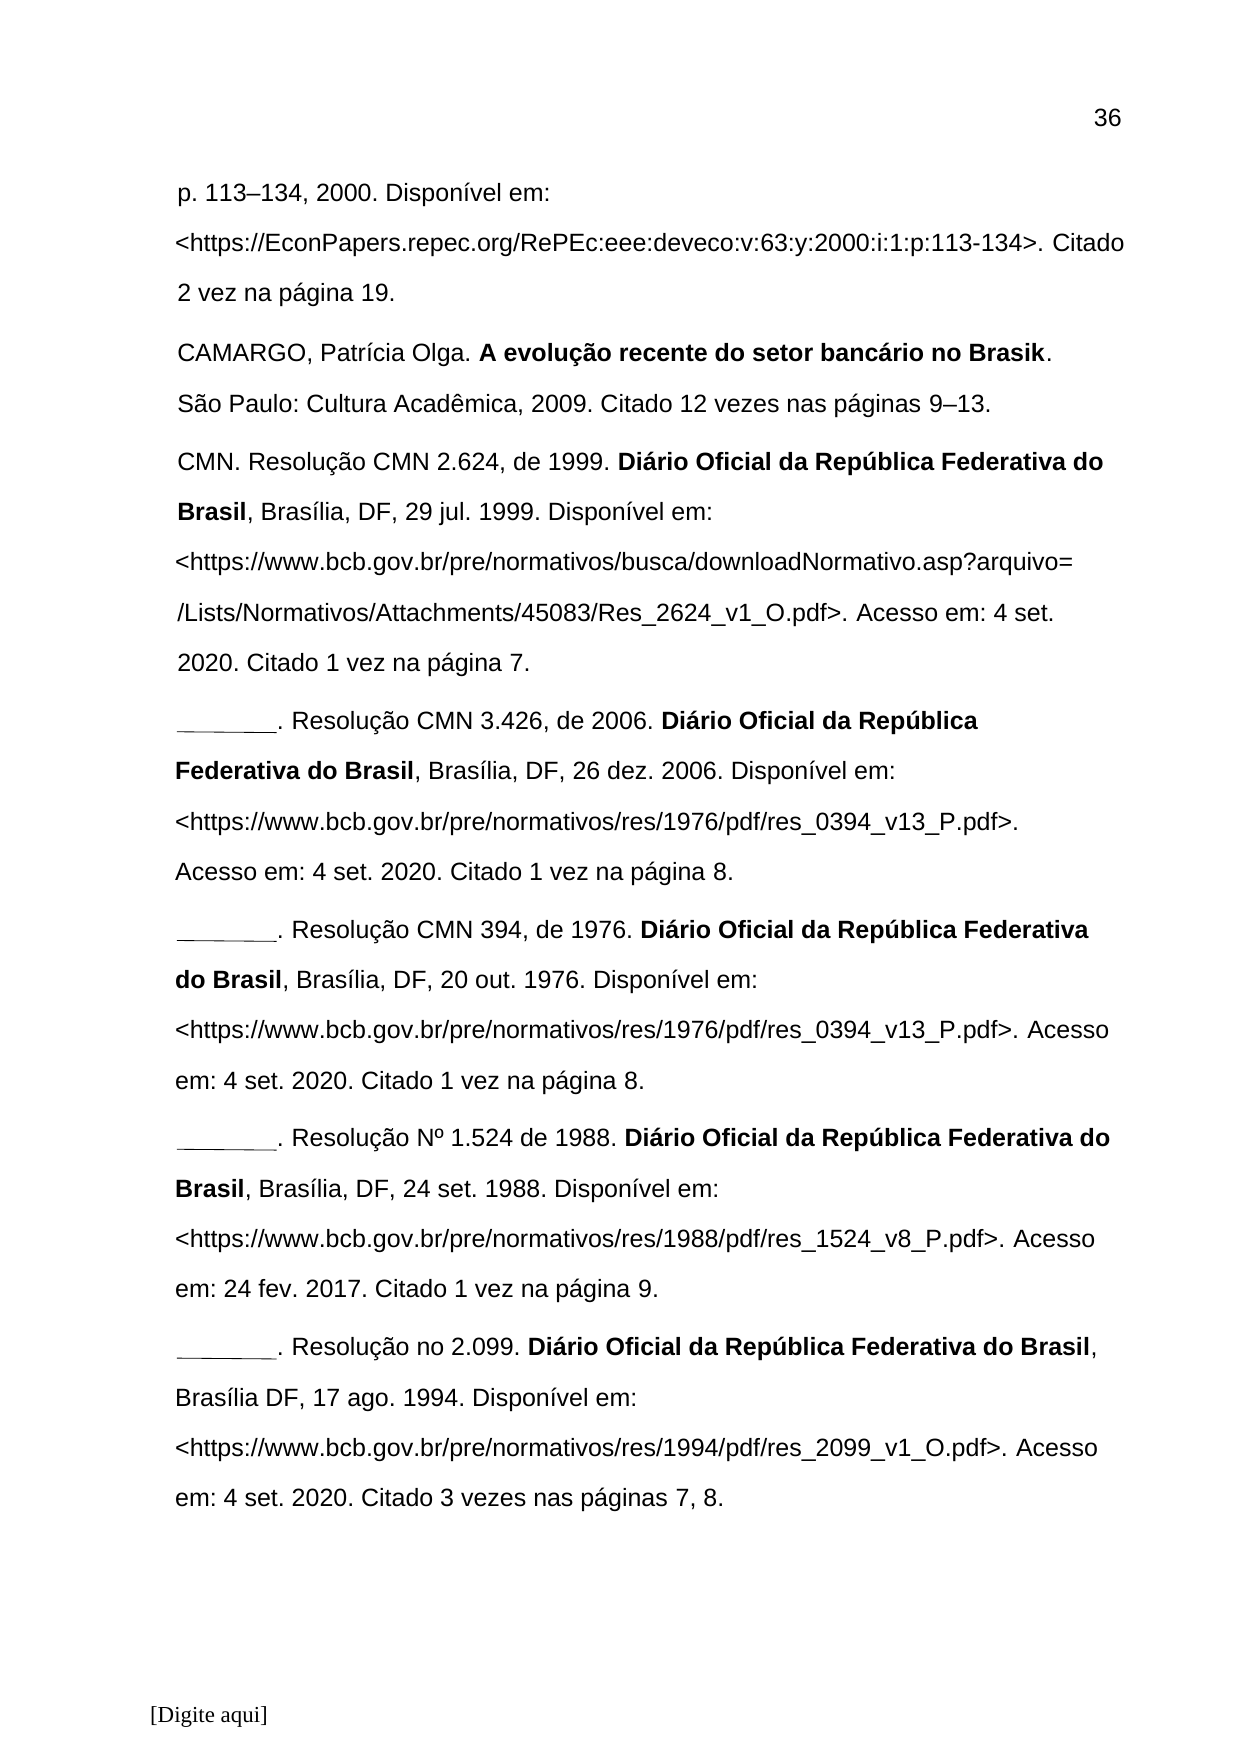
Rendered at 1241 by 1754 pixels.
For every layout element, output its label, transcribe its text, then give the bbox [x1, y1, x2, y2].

text <https://EconPapers.repec.org/RePEc:eee:deveco:v:63:y:2000:i:1:p:113-134>. Citado [175, 228, 1125, 257]
text <https://www.bcb.gov.br/pre/normativos/busca/downloadNormativo.asp?arquivo= /Lists/Normativos/Attachments/45083/Res_2624_v1_O.pdf>. Acesso em: 4 set. 2020. Citado 1 vez na página 7. [175, 547, 1119, 677]
text Brasil, Brasília, DF, 29 jul. 1999. Disponível em: [177, 497, 1125, 526]
text CAMARGO, Patrícia Olga. A evolução recente do setor bancário no Brasik. São Paulo: Cultura Acadêmica, 2009. Citado 12 vezes nas páginas 9–13. [177, 338, 1098, 418]
list Resolução CMN 394, de 1976. Diário Oficial da República Federativa do Brasil, Brasília, DF, 20 out. 1976. Disponível em: <https://www.bcb.gov.br/pre/normativos/res/1976/pdf/res_0394_v13_P.pdf>. Acesso em: 4 set. 2020. Citado 1 vez na página 8. [175, 915, 1121, 1094]
list Resolução CMN 3.426, de 2006. Diário Oficial da República Federativa do Brasil, Brasília, DF, 26 dez. 2006. Disponível em: <https://www.bcb.gov.br/pre/normativos/res/1976/pdf/res_0394_v13_P.pdf>. Acesso em: 4 set. 2020. Citado 1 vez na página 8. [175, 706, 1104, 886]
list Resolução Nº 1.524 de 1988. Diário Oficial da República Federativa do Brasil, Brasília, DF, 24 set. 1988. Disponível em: <https://www.bcb.gov.br/pre/normativos/res/1988/pdf/res_1524_v8_P.pdf>. Acesso em: 24 fev. 2017. Citado 1 vez na página 9. [175, 1123, 1125, 1303]
text p. 113–134, 2000. Disponível em: [177, 178, 1125, 207]
text 36 [1094, 103, 1125, 132]
text CMN. Resolução CMN 2.624, de 1999. Diário Oficial da República Federativa do [177, 447, 1125, 476]
text 2 vez na página 19. [177, 278, 1125, 307]
list Resolução no 2.099. Diário Oficial da República Federativa do Brasil, Brasília DF, 17 ago. 1994. Disponível em: <https://www.bcb.gov.br/pre/normativos/res/1994/pdf/res_2099_v1_O.pdf>. Acesso em: 4 set. 2020. Citado 3 vezes nas páginas 7, 8. [175, 1332, 1125, 1512]
